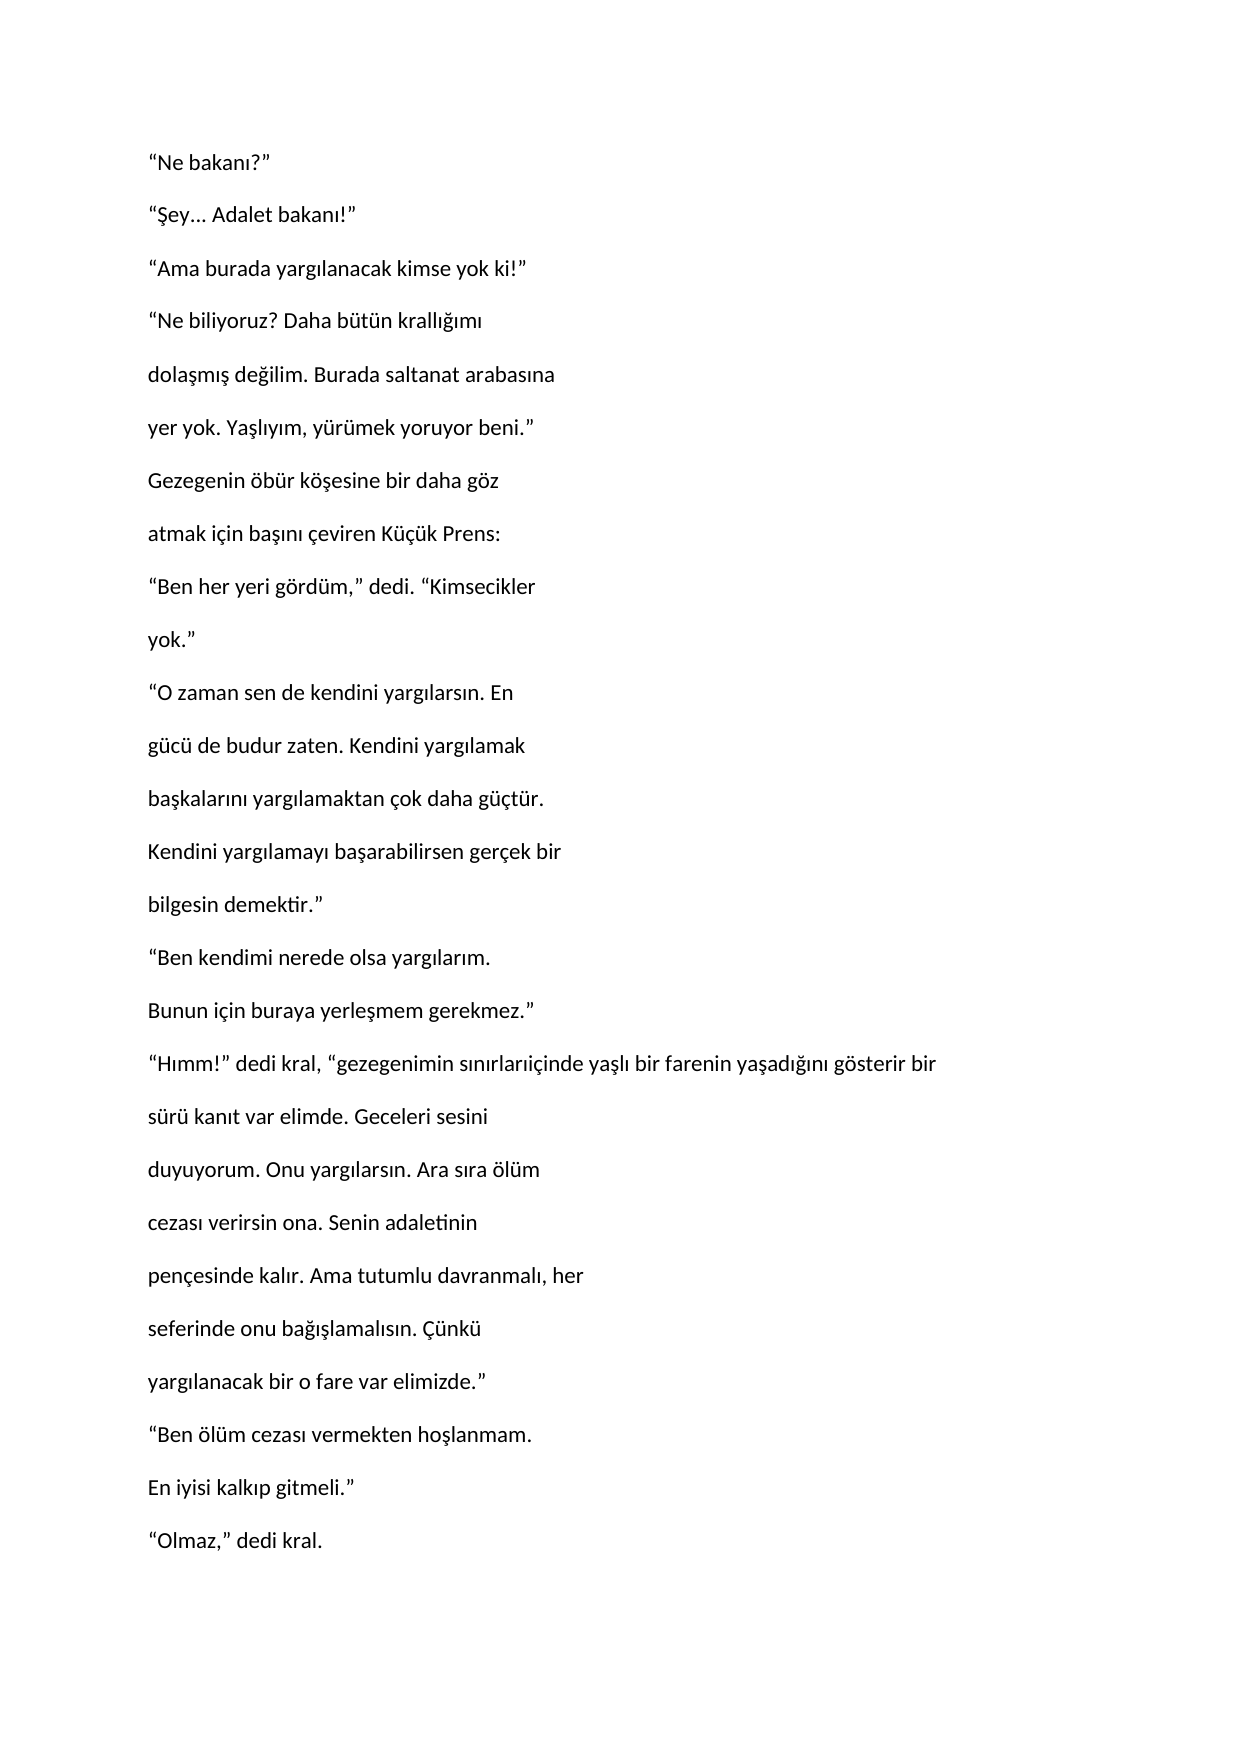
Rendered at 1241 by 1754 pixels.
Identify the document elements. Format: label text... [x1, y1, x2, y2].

text “O zaman sen de kendini yargılarsın. En [148, 678, 1093, 706]
text “Ne biliyoruz? Daha bütün krallığımı [148, 307, 1093, 335]
text “Ne bakanı?” [148, 148, 1093, 176]
text Kendini yargılamayı başarabilirsen gerçek bir [148, 837, 1093, 865]
text yargılanacak bir o fare var elimizde.” [148, 1367, 1093, 1395]
text “Hımm!” dedi kral, “gezegenimin sınırlarıiçinde yaşlı bir farenin yaşadığını gösterir bir [148, 1049, 1093, 1077]
text “Ben her yeri gördüm,” dedi. “Kimsecikler [148, 572, 1093, 600]
text “Ben kendimi nerede olsa yargılarım. [148, 943, 1093, 971]
text En iyisi kalkıp gitmeli.” [148, 1473, 1093, 1501]
text “Ben ölüm cezası vermekten hoşlanmam. [148, 1420, 1093, 1448]
text “Olmaz,” dedi kral. [148, 1526, 1093, 1554]
text “Ama burada yargılanacak kimse yok ki!” [148, 254, 1093, 282]
text seferinde onu bağışlamalısın. Çünkü [148, 1314, 1093, 1342]
text atmak için başını çeviren Küçük Prens: [148, 519, 1093, 547]
text yok.” [148, 625, 1093, 653]
text cezası verirsin ona. Senin adaletinin [148, 1208, 1093, 1236]
text yer yok. Yaşlıyım, yürümek yoruyor beni.” [148, 413, 1093, 441]
text sürü kanıt var elimde. Geceleri sesini [148, 1102, 1093, 1130]
text Gezegenin öbür köşesine bir daha göz [148, 466, 1093, 494]
text duyuyorum. Onu yargılarsın. Ara sıra ölüm [148, 1155, 1093, 1183]
text “Şey... Adalet bakanı!” [148, 201, 1093, 229]
text başkalarını yargılamaktan çok daha güçtür. [148, 784, 1093, 812]
text gücü de budur zaten. Kendini yargılamak [148, 731, 1093, 759]
text pençesinde kalır. Ama tutumlu davranmalı, her [148, 1261, 1093, 1289]
text Bunun için buraya yerleşmem gerekmez.” [148, 996, 1093, 1024]
text bilgesin demektir.” [148, 890, 1093, 918]
text dolaşmış değilim. Burada saltanat arabasına [148, 360, 1093, 388]
